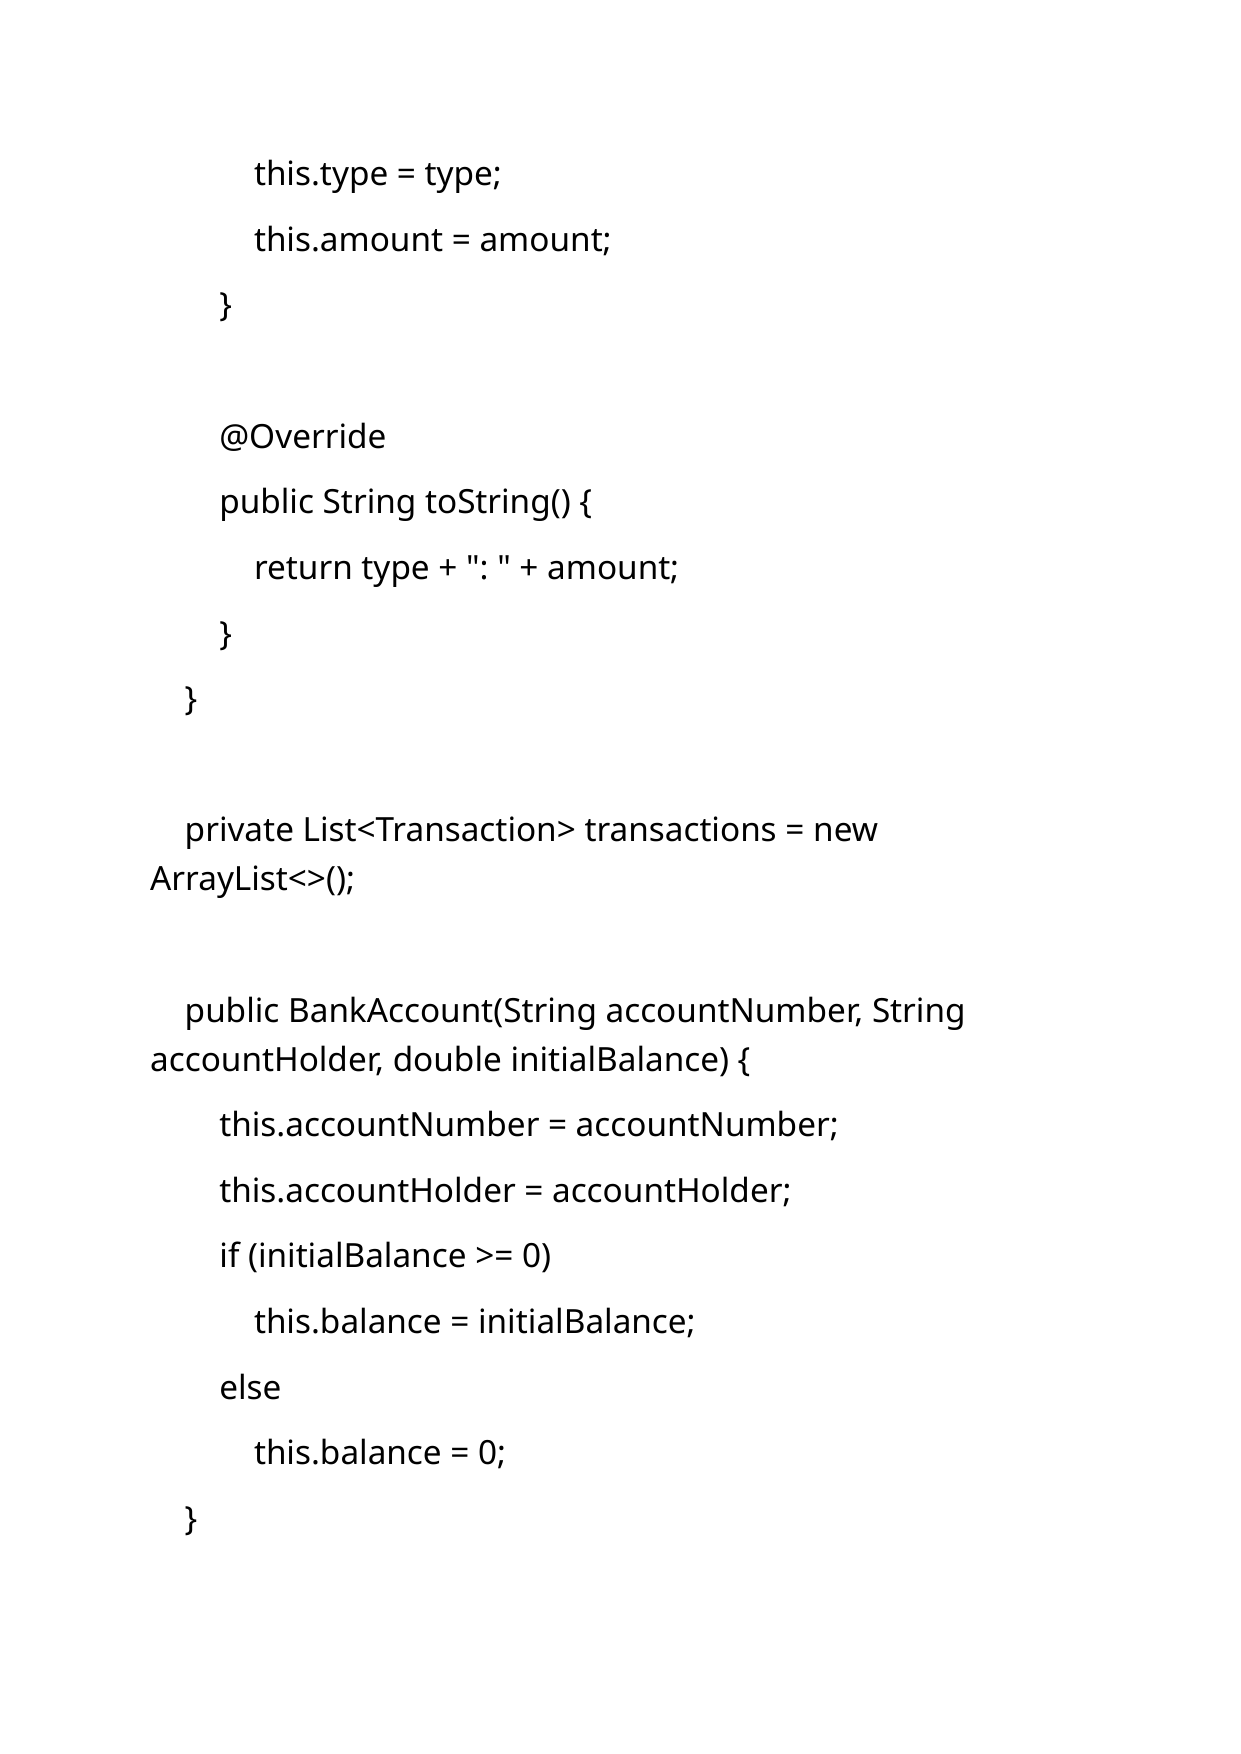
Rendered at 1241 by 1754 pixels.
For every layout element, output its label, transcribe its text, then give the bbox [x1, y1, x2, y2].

text public String toString() { [150, 478, 1090, 523]
text private List<Transaction> transactions = new ArrayList<>(); [150, 806, 1090, 901]
text this.type = type; [150, 150, 1090, 195]
text this.balance = initialBalance; [150, 1298, 1090, 1343]
text } [150, 281, 1090, 327]
text this.accountNumber = accountNumber; [150, 1101, 1090, 1146]
text else [150, 1363, 1090, 1409]
text this.amount = amount; [150, 216, 1090, 261]
text } [150, 1495, 1090, 1540]
text } [150, 609, 1090, 655]
text public BankAccount(String accountNumber, String accountHolder, double initialBalance) { [150, 986, 1090, 1081]
text if (initialBalance >= 0) [150, 1232, 1090, 1278]
text this.balance = 0; [150, 1429, 1090, 1474]
text this.accountHolder = accountHolder; [150, 1167, 1090, 1212]
text @Override [150, 412, 1090, 458]
text return type + ": " + amount; [150, 544, 1090, 589]
text } [150, 675, 1090, 720]
